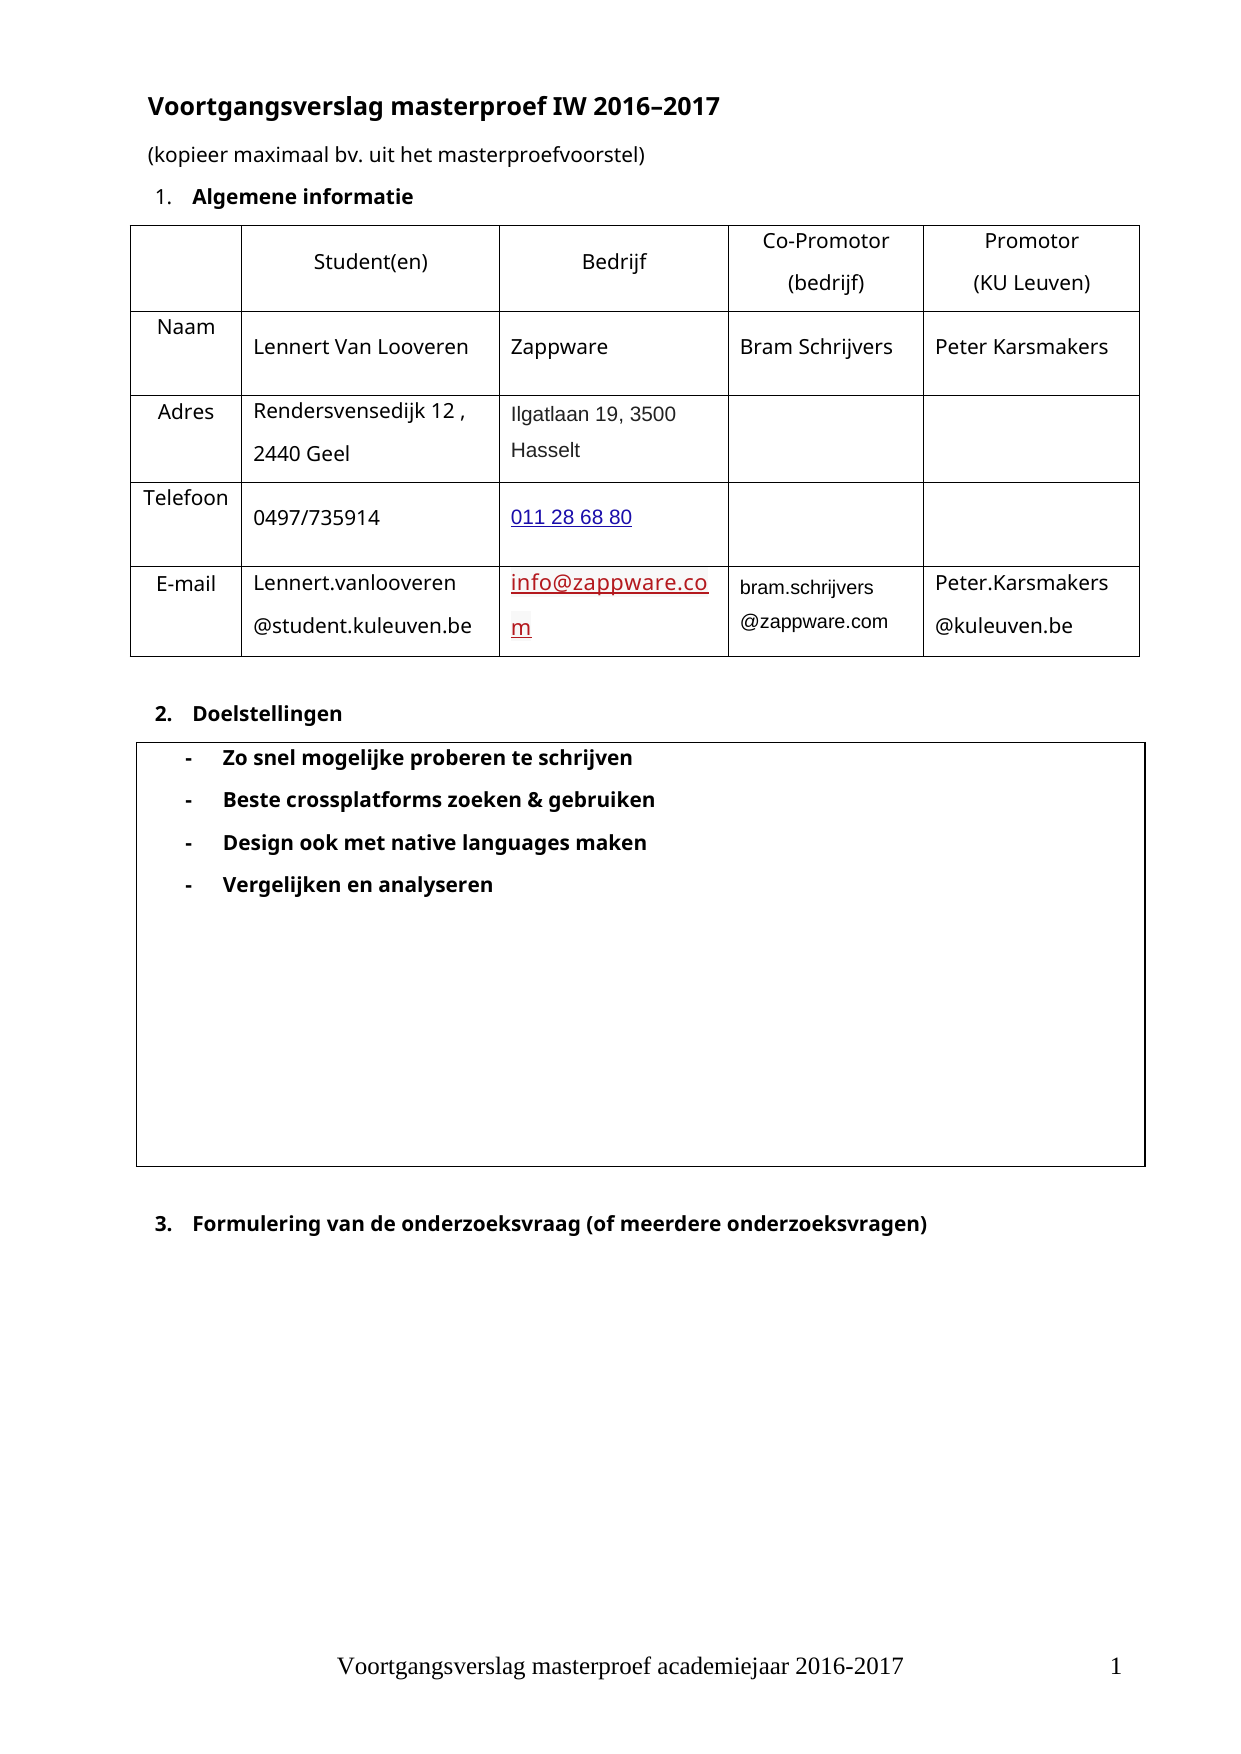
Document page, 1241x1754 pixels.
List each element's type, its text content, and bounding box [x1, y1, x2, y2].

table_cell Telefoon [131, 483, 241, 566]
table_header Student(en) [242, 226, 499, 311]
table_cell Ilgatlaan 19, 3500 Hasselt [500, 396, 728, 482]
table_cell Peter.Karsmakers @kuleuven.be [924, 567, 1139, 656]
table_cell [924, 483, 1139, 566]
table_cell Bram Schrijvers [729, 312, 923, 395]
list Algemene informatie [154, 182, 1122, 211]
text Voortgangsverslag masterproef IW 2016–2017 [148, 89, 1122, 123]
table_cell Lennert.vanlooveren @student.kuleuven.be [242, 567, 499, 656]
text (kopieer maximaal bv. uit het masterproefvoorstel) [148, 140, 1122, 168]
table_header Zo snel mogelijke proberen te schrijven Beste crossplatforms zoeken & gebruiken Design ook met native languages maken Vergelijken en analyseren [137, 743, 1144, 1166]
table_cell 0497/735914 [242, 483, 499, 566]
table_cell Zappware [500, 312, 728, 395]
table_header Promotor (KU Leuven) [924, 226, 1139, 311]
table_cell [729, 483, 923, 566]
table_header [131, 226, 241, 311]
table_cell bram.schrijvers @zappware.com [729, 567, 923, 656]
table_cell Lennert Van Looveren [242, 312, 499, 395]
table_cell 011 28 68 80 [500, 483, 728, 566]
table_cell Rendersvensedijk 12 , 2440 Geel [242, 396, 499, 482]
table_header Co-Promotor (bedrijf) [729, 226, 923, 311]
table_cell Naam [131, 312, 241, 395]
table_cell [729, 396, 923, 482]
table_cell E-mail [131, 567, 241, 656]
table_cell Peter Karsmakers [924, 312, 1139, 395]
list Formulering van de onderzoeksvraag (of meerdere onderzoeksvragen) [154, 1209, 1122, 1238]
table_cell [924, 396, 1139, 482]
table_header Bedrijf [500, 226, 728, 311]
list Doelstellingen [154, 699, 1122, 728]
table_cell info@zappware.com [500, 567, 728, 656]
table_cell Adres [131, 396, 241, 482]
